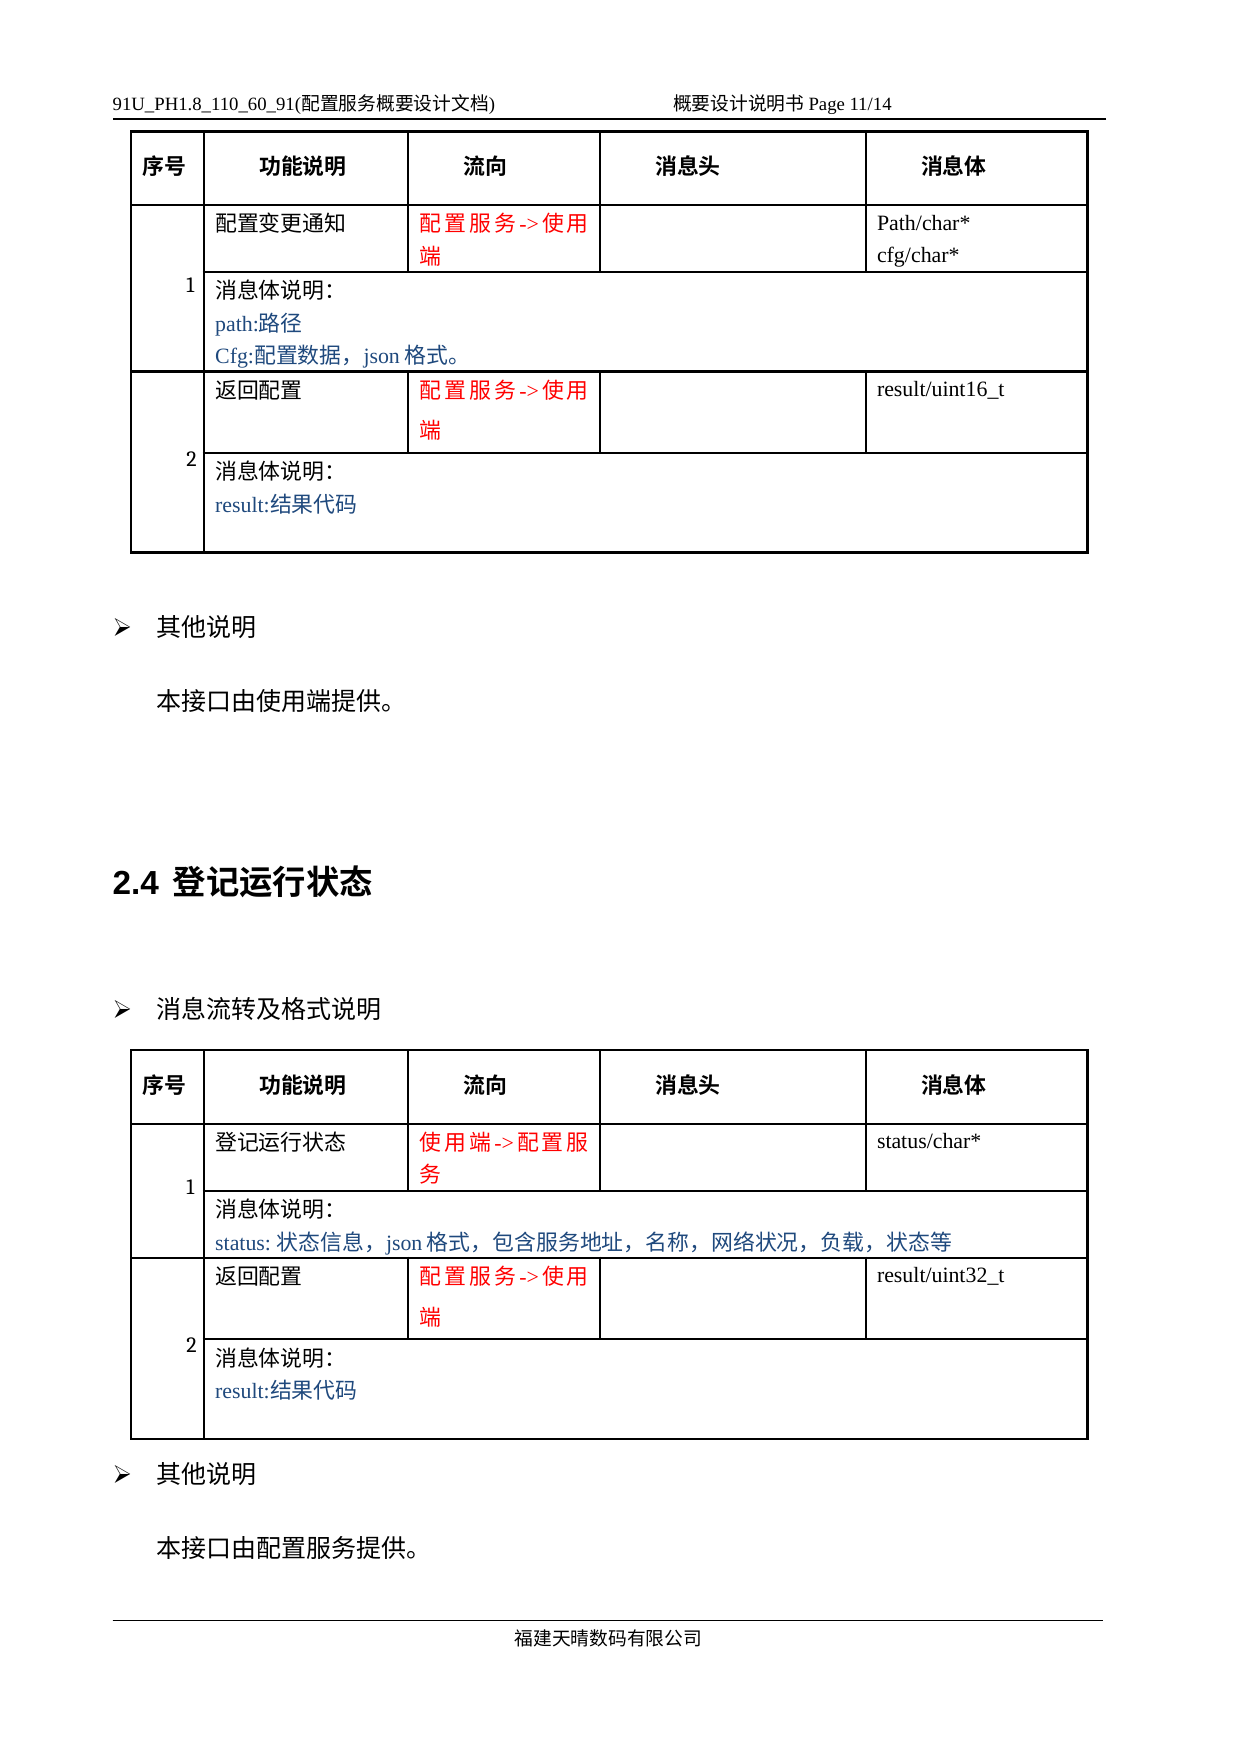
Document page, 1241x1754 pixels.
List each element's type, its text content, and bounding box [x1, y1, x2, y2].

table_cell [601, 1125, 865, 1189]
table_cell 消息体说明： result:结果代码 [205, 1340, 1086, 1438]
table_cell 2 [132, 1259, 203, 1438]
table_header 序号 [132, 133, 203, 204]
table_cell 返回配置 [205, 1259, 407, 1338]
text 本接口由使用端提供。 [156, 667, 1106, 732]
table_header 功能说明 [205, 1051, 407, 1122]
table_cell 配置服务->使用端 [409, 1259, 599, 1338]
subtitle 登记运行状态 [112, 848, 1106, 913]
list 其他说明 [112, 593, 1106, 658]
table_header 序号 [132, 1051, 203, 1122]
list 消息流转及格式说明 [112, 975, 1106, 1040]
table_cell 配置变更通知 [205, 206, 407, 271]
table_cell 1 [132, 206, 203, 370]
table_header 消息头 [601, 1051, 865, 1122]
table_header 消息头 [601, 133, 865, 204]
table_cell [601, 206, 865, 271]
text 本接口由配置服务提供。 [156, 1514, 1106, 1579]
table_header 消息体 [867, 133, 1086, 204]
table_cell Path/char* cfg/char* [867, 206, 1086, 271]
table_cell 使用端->配置服务 [409, 1125, 599, 1189]
table_cell 消息体说明： path:路径 Cfg:配置数据，json格式。 [205, 273, 1086, 370]
table_cell [601, 373, 865, 452]
table_cell 2 [132, 373, 203, 551]
table_cell result/uint16_t [867, 373, 1086, 452]
table_cell 消息体说明： status: 状态信息，json格式，包含服务地址，名称，网络状况，负载，状态等 [205, 1192, 1086, 1257]
table_cell status/char* [867, 1125, 1086, 1189]
table_cell 消息体说明： result:结果代码 [205, 454, 1086, 551]
list 其他说明 [112, 1440, 1106, 1505]
table_header 消息体 [867, 1051, 1086, 1122]
table_header 流向 [409, 133, 599, 204]
table_cell result/uint32_t [867, 1259, 1086, 1338]
table_cell 配置服务->使用端 [409, 373, 599, 452]
table_cell 返回配置 [205, 373, 407, 452]
table_header 功能说明 [205, 133, 407, 204]
table_cell [601, 1259, 865, 1338]
table_cell 配置服务->使用端 [409, 206, 599, 271]
table_header 流向 [409, 1051, 599, 1122]
table_cell 1 [132, 1125, 203, 1257]
table_cell 登记运行状态 [205, 1125, 407, 1189]
